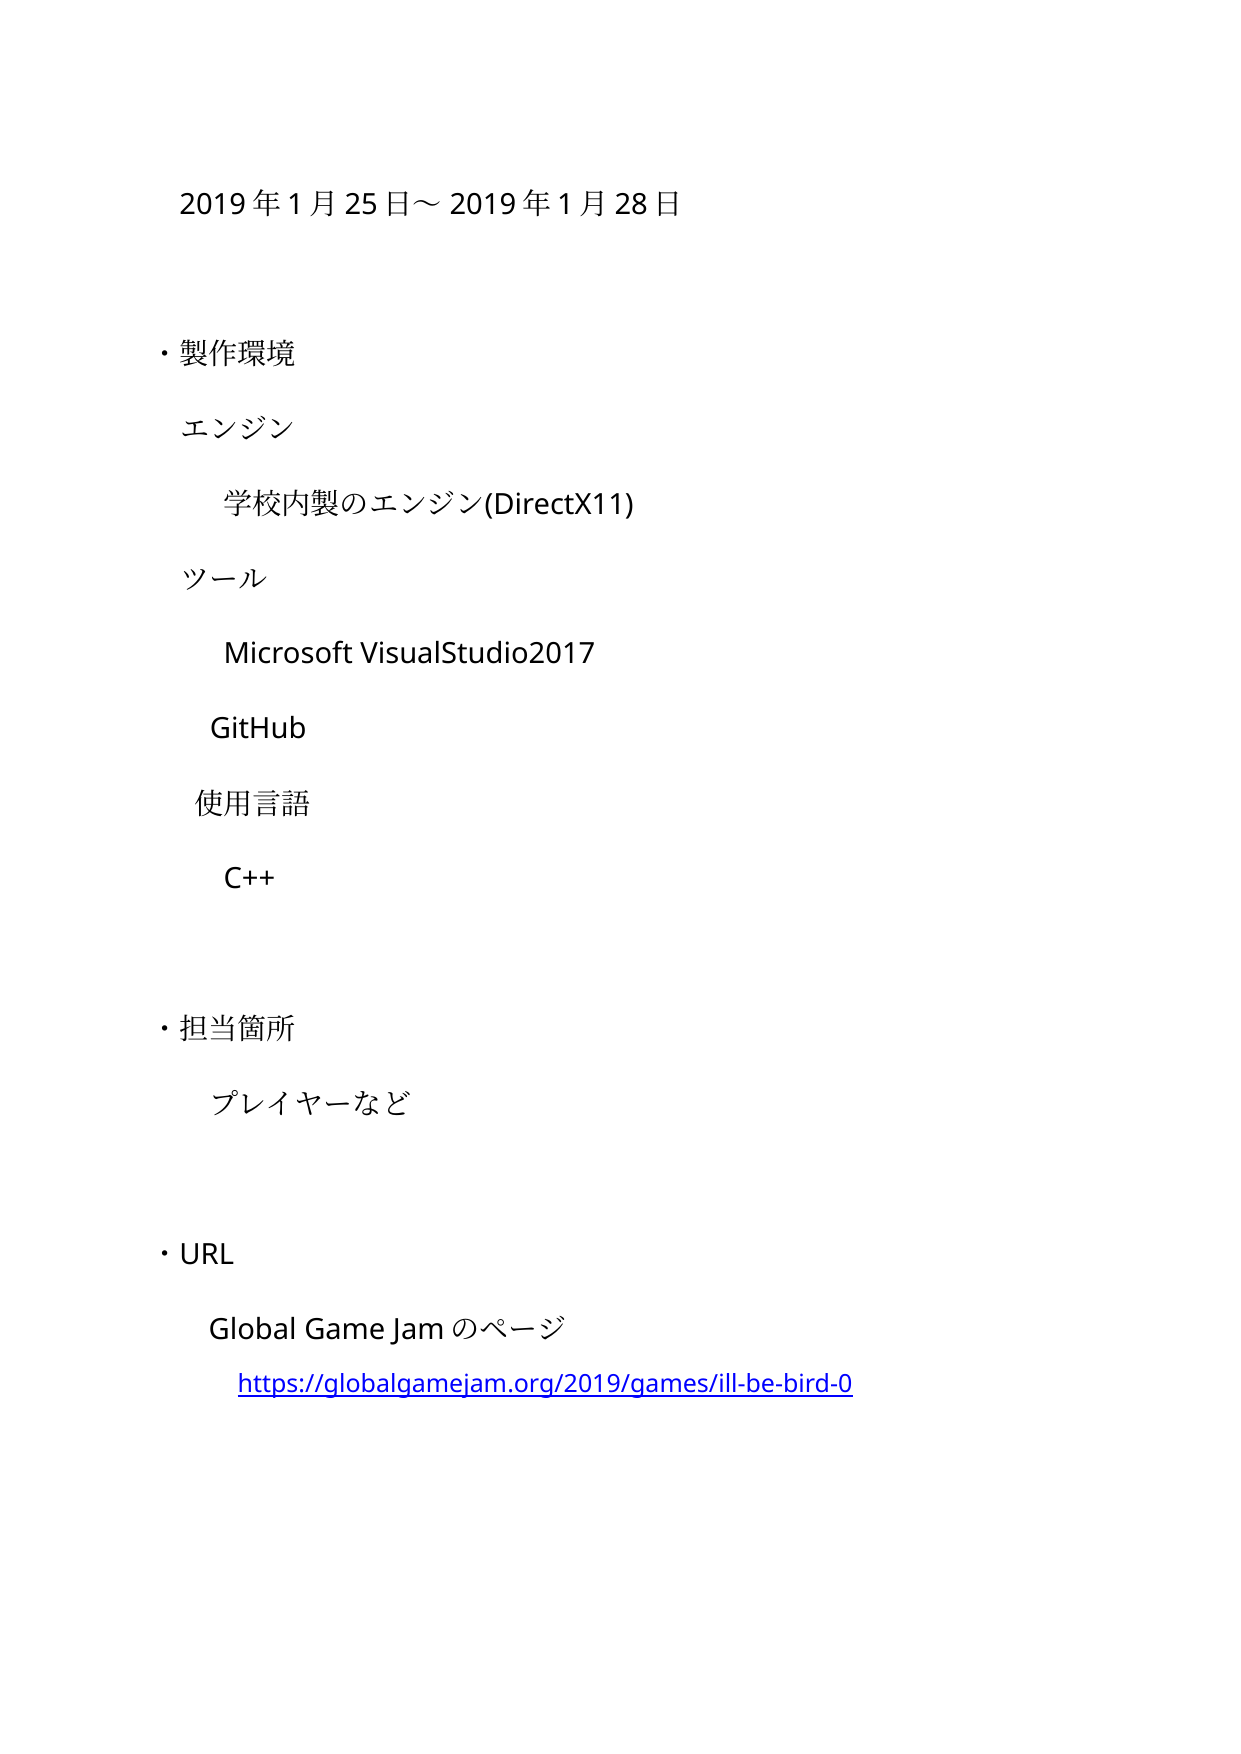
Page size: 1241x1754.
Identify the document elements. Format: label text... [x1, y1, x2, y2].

text C++ [150, 839, 1090, 914]
text エンジン [150, 389, 1090, 464]
text ・担当箇所 [150, 989, 1090, 1064]
text Microsoft VisualStudio2017 [150, 614, 1090, 689]
text GitHub [150, 689, 1090, 764]
text https://globalgamejam.org/2019/games/ill-be-bird-0 [150, 1364, 1090, 1402]
text ・URL [150, 1214, 1090, 1289]
text 学校内製のエンジン(DirectX11) [150, 464, 1090, 539]
text ・製作環境 [150, 314, 1090, 389]
text プレイヤーなど [150, 1064, 1090, 1139]
text 使用言語 [150, 764, 1090, 839]
text 2019年1月25日～ 2019年1月28日 [150, 164, 1090, 239]
text Global Game Jamのページ [150, 1289, 1090, 1364]
text ツール [150, 539, 1090, 614]
